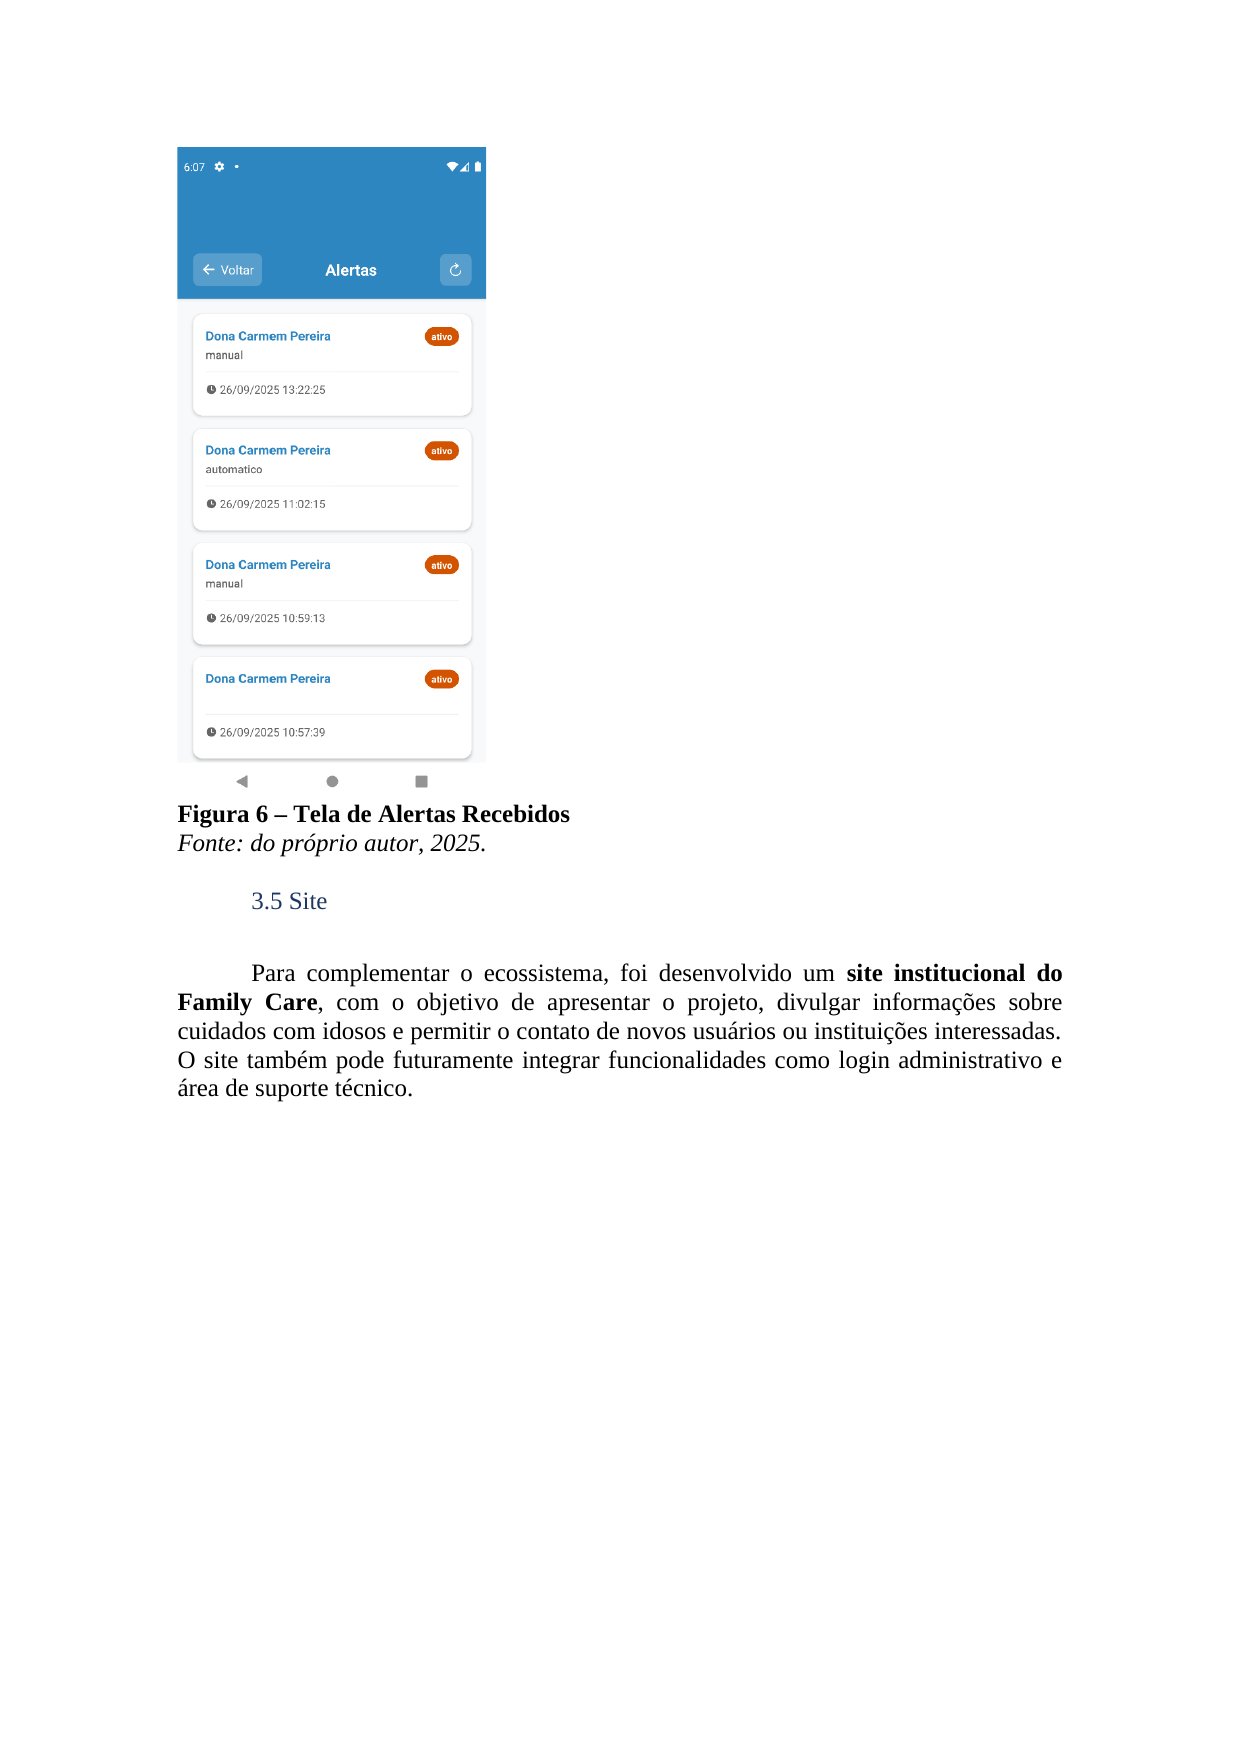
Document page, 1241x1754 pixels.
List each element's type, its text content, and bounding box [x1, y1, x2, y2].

picture [177, 147, 487, 800]
subtitle 3.5 Site [177, 886, 1063, 915]
text Para complementar o ecossistema, foi desenvolvido um site institucional do Family Care, com o objetivo de apresentar o projeto, divulgar informações sobre cuidados com idosos e permitir o contato de novos usuários ou instituições interessadas. O site também pode futuramente integrar funcionalidades como login administrativo e área de suporte técnico. [177, 958, 1063, 1102]
